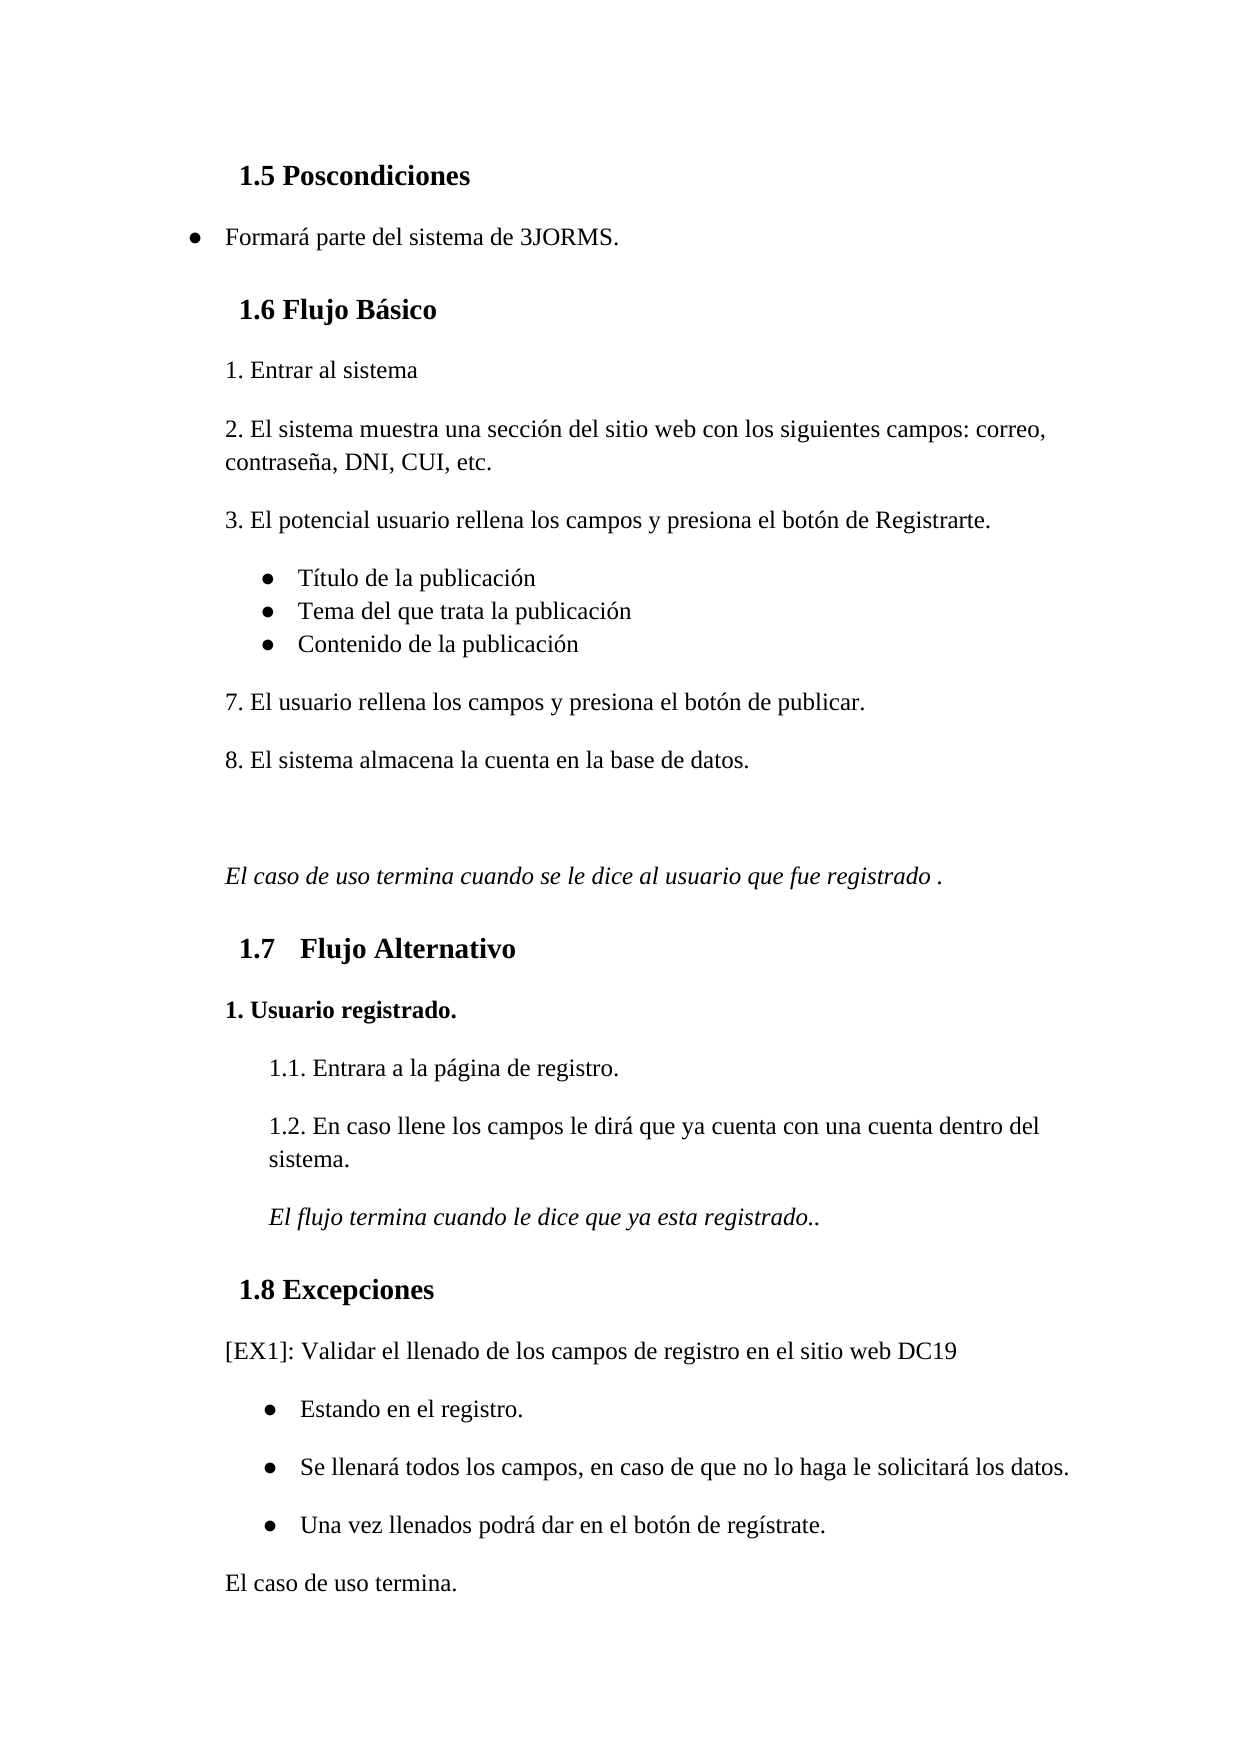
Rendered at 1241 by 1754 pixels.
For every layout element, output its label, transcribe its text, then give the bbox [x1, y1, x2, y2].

list Una vez llenados podrá dar en el botón de regístrate. [262, 1510, 1094, 1539]
text 1. Entrar al sistema [225, 356, 1094, 384]
text El flujo termina cuando le dice que ya esta registrado.. [269, 1202, 1094, 1231]
text 1.2. En caso llene los campos le dirá que ya cuenta con una cuenta dentro del sistema. [269, 1111, 1094, 1173]
text 8. El sistema almacena la cuenta en la base de datos. [225, 745, 1094, 773]
list Contenido de la publicación [260, 629, 1094, 657]
text 2. El sistema muestra una sección del sitio web con los siguientes campos: correo, contraseña, DNI, CUI, etc. [225, 414, 1094, 475]
text 1.1. Entrara a la página de registro. [269, 1053, 1094, 1082]
text 1. Usuario registrado. [225, 995, 1094, 1024]
text 7. El usuario rellena los campos y presiona el botón de publicar. [225, 687, 1094, 716]
text El caso de uso termina. [225, 1568, 1094, 1597]
list Título de la publicación [260, 563, 1094, 591]
subtitle 1.5 Poscondiciones [194, 158, 1094, 192]
subtitle 1.6 Flujo Básico [194, 292, 1094, 326]
list Se llenará todos los campos, en caso de que no lo haga le solicitará los datos. [262, 1452, 1094, 1481]
list Estando en el registro. [262, 1394, 1094, 1423]
subtitle 1.8 Excepciones [194, 1272, 1094, 1306]
list Tema del que trata la publicación [260, 596, 1094, 624]
text [EX1]: Validar el llenado de los campos de registro en el sitio web DC19 [225, 1336, 1094, 1365]
list Formará parte del sistema de 3JORMS. [187, 222, 1094, 250]
text 3. El potencial usuario rellena los campos y presiona el botón de Registrarte. [225, 505, 1094, 533]
subtitle 1.7 Flujo Alternativo [194, 931, 1094, 965]
text El caso de uso termina cuando se le dice al usuario que fue registrado . [225, 861, 1094, 889]
